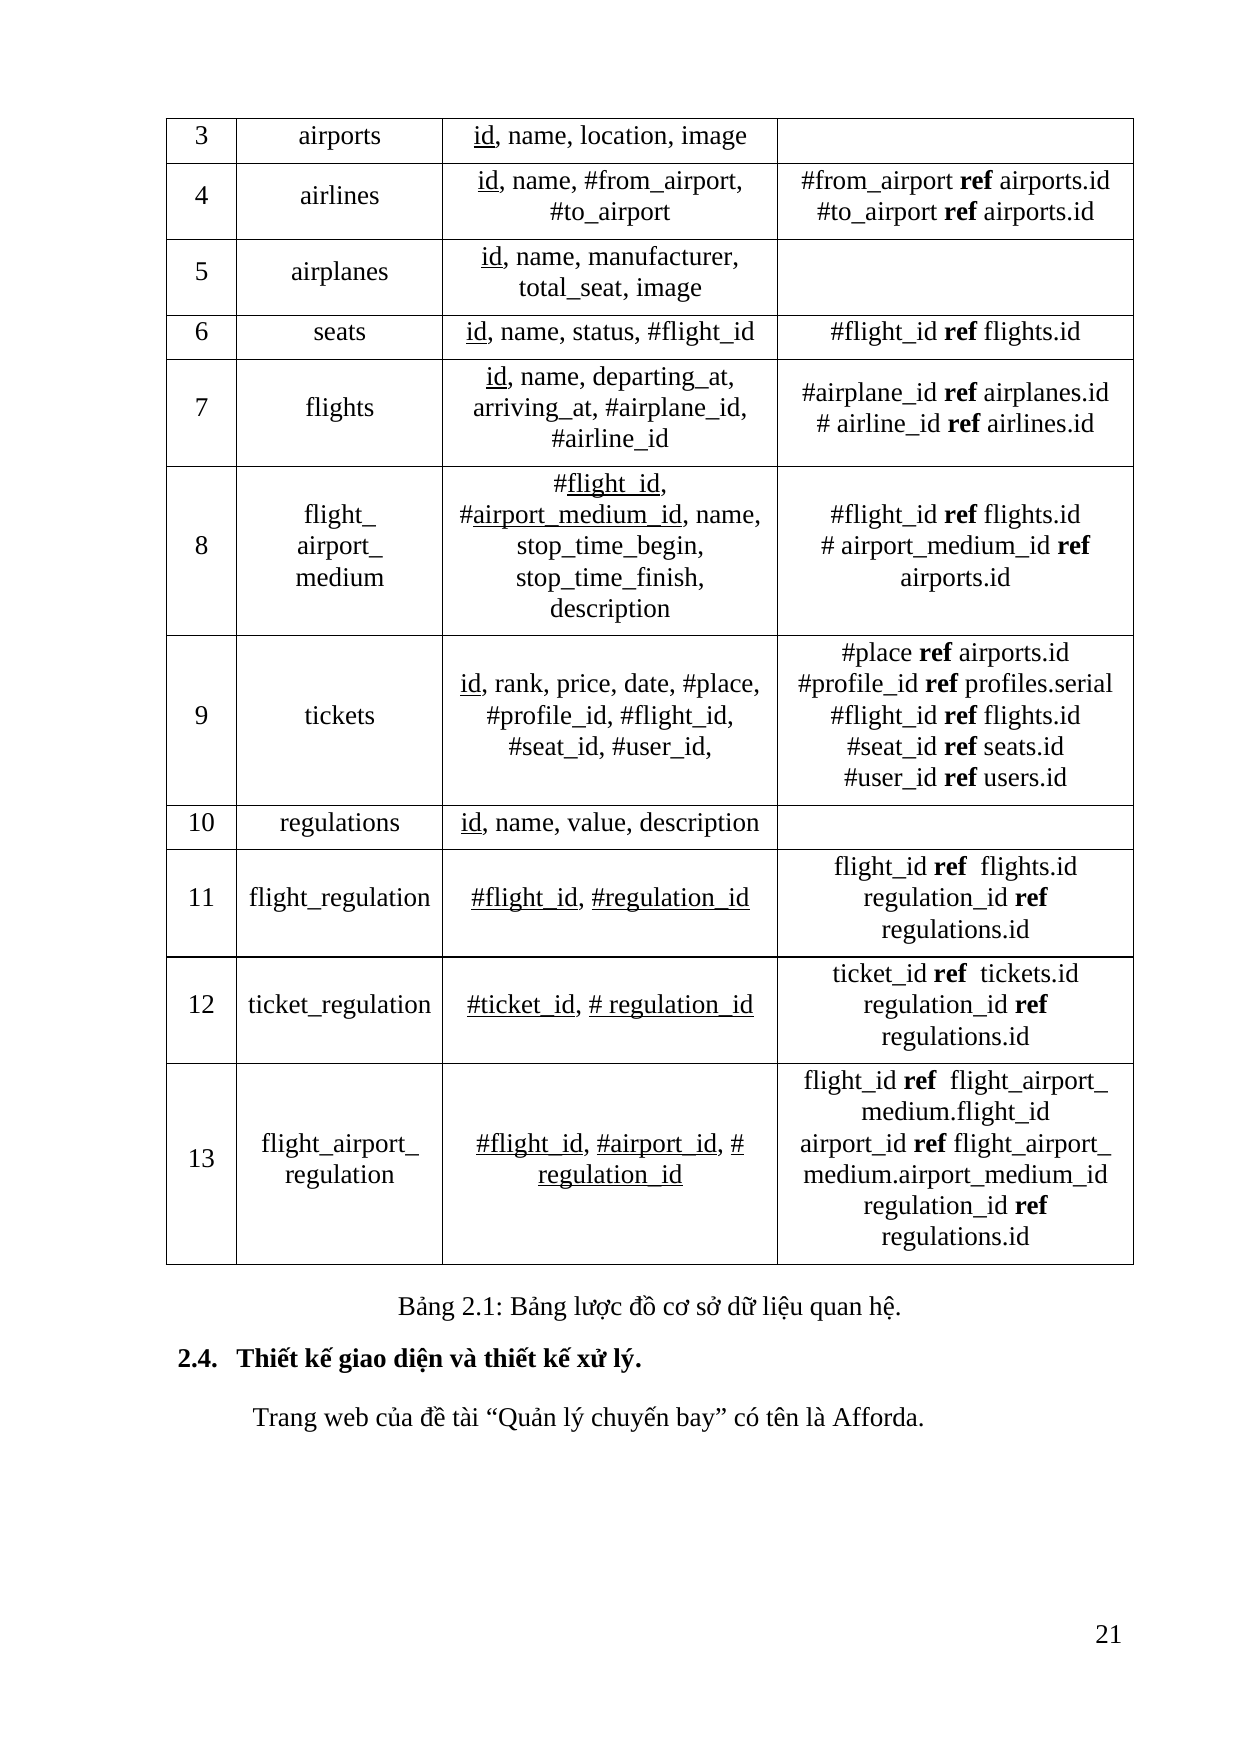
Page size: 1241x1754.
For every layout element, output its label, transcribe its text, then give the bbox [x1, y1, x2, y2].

table_cell 3 [167, 119, 236, 163]
table_cell ticket_id ref tickets.id regulation_id ref regulations.id [778, 958, 1133, 1063]
table_cell airlines [237, 164, 442, 239]
table_cell 7 [167, 360, 236, 466]
table_cell #flight_id ref flights.id # airport_medium_id ref airports.id [778, 467, 1133, 635]
table_cell #flight_id, #regulation_id [443, 850, 777, 956]
table_cell airplanes [237, 240, 442, 314]
text Trang web của đề tài “Quản lý chuyến bay” có tên là Afforda. [177, 1401, 1122, 1432]
table_cell id, rank, price, date, #place, #profile_id, #flight_id, #seat_id, #user_id, [443, 636, 777, 805]
table_cell regulations [237, 806, 442, 849]
table_cell flight_airport_ regulation [237, 1064, 442, 1264]
table_cell id, name, status, #flight_id [443, 316, 777, 359]
table_cell #place ref airports.id #profile_id ref profiles.serial #flight_id ref flights.id #seat_id ref seats.id #user_id ref users.id [778, 636, 1133, 805]
table_cell 6 [167, 316, 236, 359]
table_cell flight_ airport_ medium [237, 467, 442, 635]
table_cell 9 [167, 636, 236, 805]
table_cell flight_id ref flight_airport_ medium.flight_id airport_id ref flight_airport_ medium.airport_medium_id regulation_id ref regulations.id [778, 1064, 1133, 1264]
table_cell id, name, departing_at, arriving_at, #airplane_id, #airline_id [443, 360, 777, 466]
table_cell seats [237, 316, 442, 359]
table_cell 11 [167, 850, 236, 956]
table_cell #flight_id ref flights.id [778, 316, 1133, 359]
table_cell flights [237, 360, 442, 466]
table_cell 8 [167, 467, 236, 635]
table_cell flight_regulation [237, 850, 442, 956]
table_cell id, name, #from_airport, #to_airport [443, 164, 777, 239]
table_cell 12 [167, 958, 236, 1063]
table_cell 10 [167, 806, 236, 849]
table_cell [778, 806, 1133, 849]
table_cell #flight_id, #airport_medium_id, name, stop_time_begin, stop_time_finish, description [443, 467, 777, 635]
text Bảng 2.1: Bảng lược đồ cơ sở dữ liệu quan hệ. [177, 1290, 1122, 1321]
table_cell id, name, value, description [443, 806, 777, 849]
table_cell id, name, location, image [443, 119, 777, 163]
table_cell #airplane_id ref airplanes.id # airline_id ref airlines.id [778, 360, 1133, 466]
table_cell 13 [167, 1064, 236, 1264]
table_cell #ticket_id, # regulation_id [443, 958, 777, 1063]
table_cell airports [237, 119, 442, 163]
table_cell ticket_regulation [237, 958, 442, 1063]
table_cell 5 [167, 240, 236, 314]
subtitle Thiết kế giao diện và thiết kế xử lý. [177, 1342, 1122, 1373]
table_cell id, name, manufacturer, total_seat, image [443, 240, 777, 314]
table_cell #flight_id, #airport_id, # regulation_id [443, 1064, 777, 1264]
table_cell [778, 119, 1133, 163]
table_cell tickets [237, 636, 442, 805]
table_cell 4 [167, 164, 236, 239]
table_cell #from_airport ref airports.id #to_airport ref airports.id [778, 164, 1133, 239]
table_cell [778, 240, 1133, 314]
table_cell flight_id ref flights.id regulation_id ref regulations.id [778, 850, 1133, 956]
